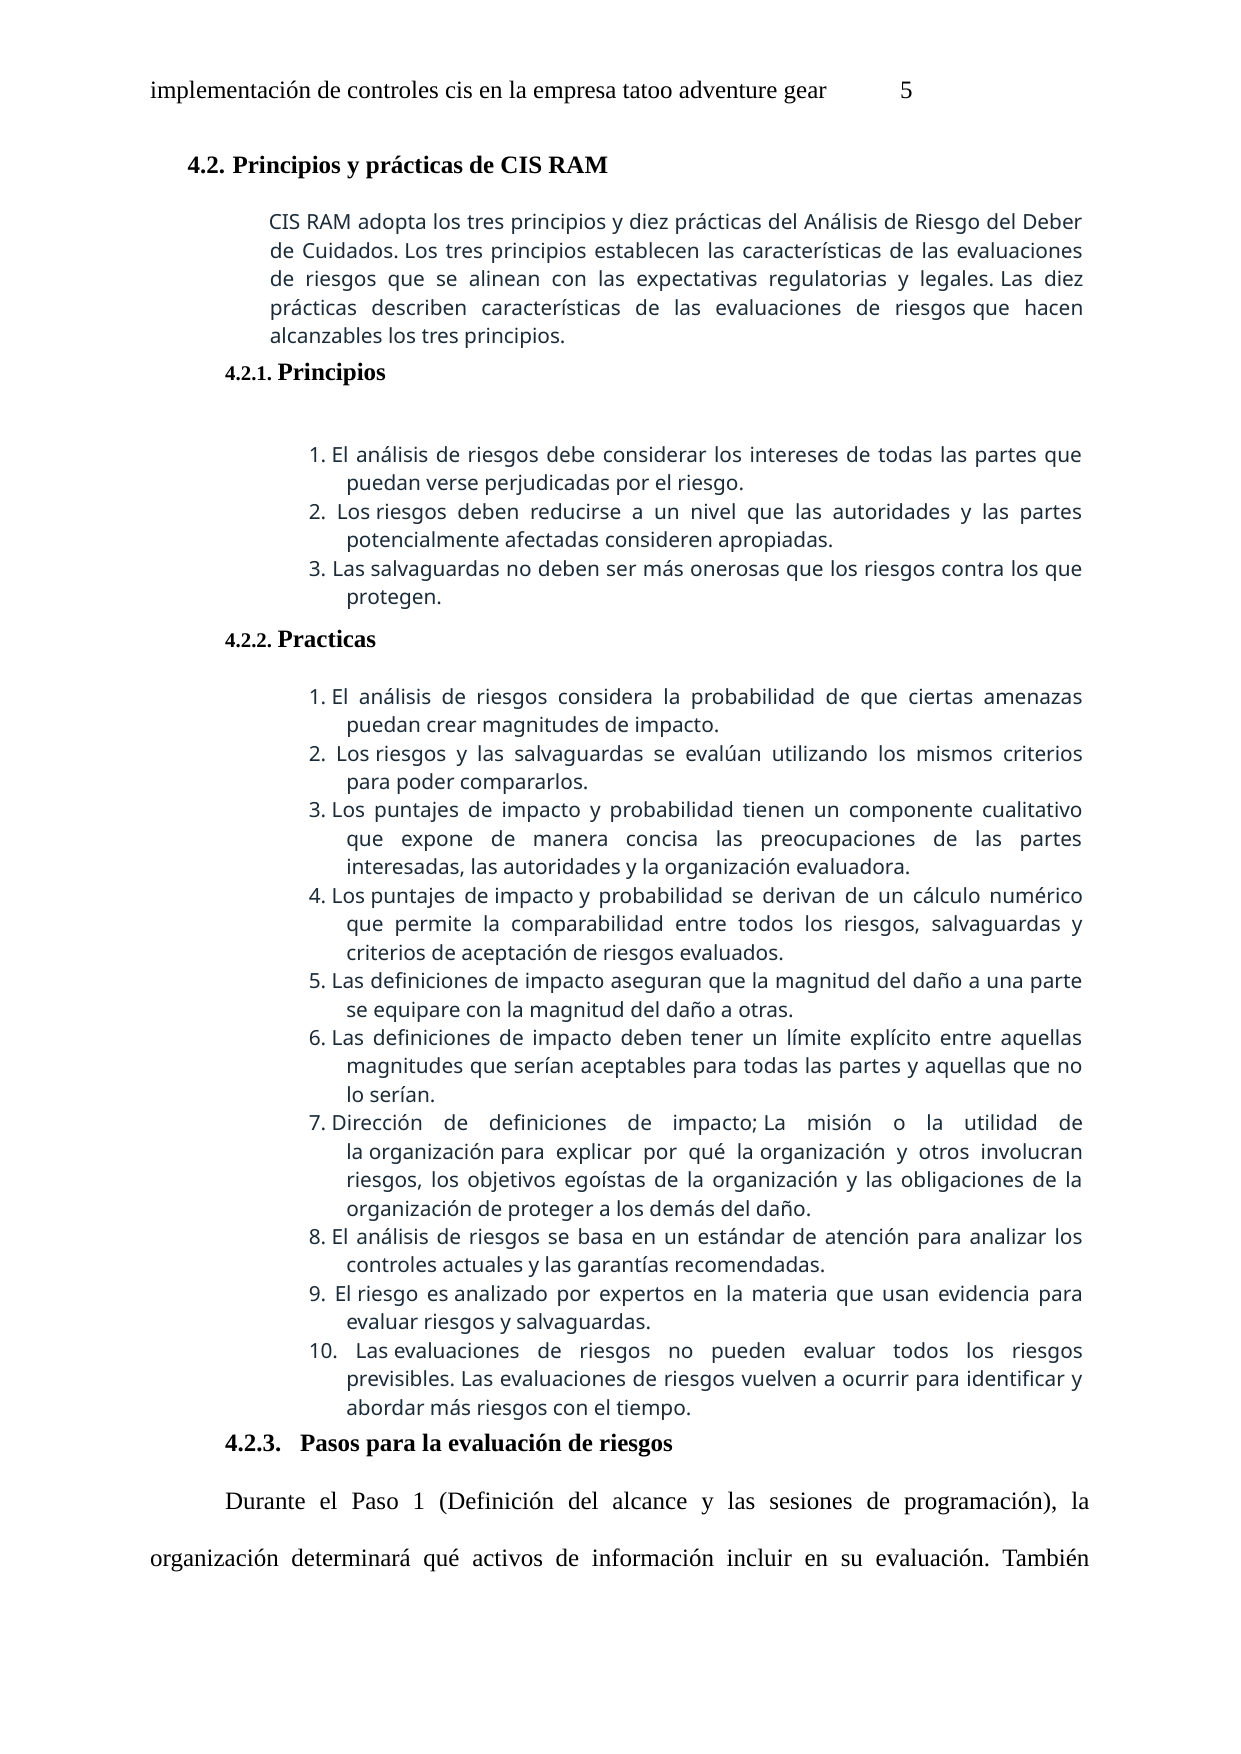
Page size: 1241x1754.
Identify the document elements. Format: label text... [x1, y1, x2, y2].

text 2. Los riesgos deben reducirse a un nivel que las autoridades y las partes potencialmente afectadas consideren apropiadas. [308, 497, 1083, 554]
text 3. Las salvaguardas no deben ser más onerosas que los riesgos contra los que protegen. [308, 554, 1083, 611]
text 6. Las definiciones de impacto deben tener un límite explícito entre aquellas magnitudes que serían aceptables para todas las partes y aquellas que no lo serían. [308, 1023, 1083, 1108]
text 10. Las evaluaciones de riesgos no pueden evaluar todos los riesgos previsibles. Las evaluaciones de riesgos vuelven a ocurrir para identificar y abordar más riesgos con el tiempo. [308, 1336, 1083, 1421]
subtitle Principios [225, 357, 1090, 386]
text 8. El análisis de riesgos se basa en un estándar de atención para analizar los controles actuales y las garantías recomendadas. [308, 1222, 1083, 1279]
text CIS RAM adopta los tres principios y diez prácticas del Análisis de Riesgo del Deber de Cuidados. Los tres principios establecen las características de las evaluaciones de riesgos que se alinean con las expectativas regulatorias y legales. Las diez prácticas describen características de las evaluaciones de riesgos que hacen alcanzables los tres principios. [268, 207, 1083, 350]
text 1. El análisis de riesgos debe considerar los intereses de todas las partes que puedan verse perjudicadas por el riesgo. [308, 440, 1083, 497]
text 2. Los riesgos y las salvaguardas se evalúan utilizando los mismos criterios para poder compararlos. [308, 739, 1083, 796]
subtitle Pasos para la evaluación de riesgos [225, 1428, 1090, 1457]
subtitle Principios y prácticas de CIS RAM [187, 150, 1090, 179]
text 3. Los puntajes de impacto y probabilidad tienen un componente cualitativo que expone de manera concisa las preocupaciones de las partes interesadas, las autoridades y la organización evaluadora. [308, 796, 1083, 881]
text 1. El análisis de riesgos considera la probabilidad de que ciertas amenazas puedan crear magnitudes de impacto. [308, 682, 1083, 739]
text 5. Las definiciones de impacto aseguran que la magnitud del daño a una parte se equipare con la magnitud del daño a otras. [308, 966, 1083, 1023]
subtitle Practicas [225, 624, 1090, 653]
text 9. El riesgo es analizado por expertos en la materia que usan evidencia para evaluar riesgos y salvaguardas. [308, 1279, 1083, 1336]
text 7. Dirección de definiciones de impacto; La misión o la utilidad de la organización para explicar por qué la organización y otros involucran riesgos, los objetivos egoístas de la organización y las obligaciones de la organización de proteger a los demás del daño. [308, 1108, 1083, 1222]
text 4. Los puntajes de impacto y probabilidad se derivan de un cálculo numérico que permite la comparabilidad entre todos los riesgos, salvaguardas y criterios de aceptación de riesgos evaluados. [308, 881, 1083, 966]
